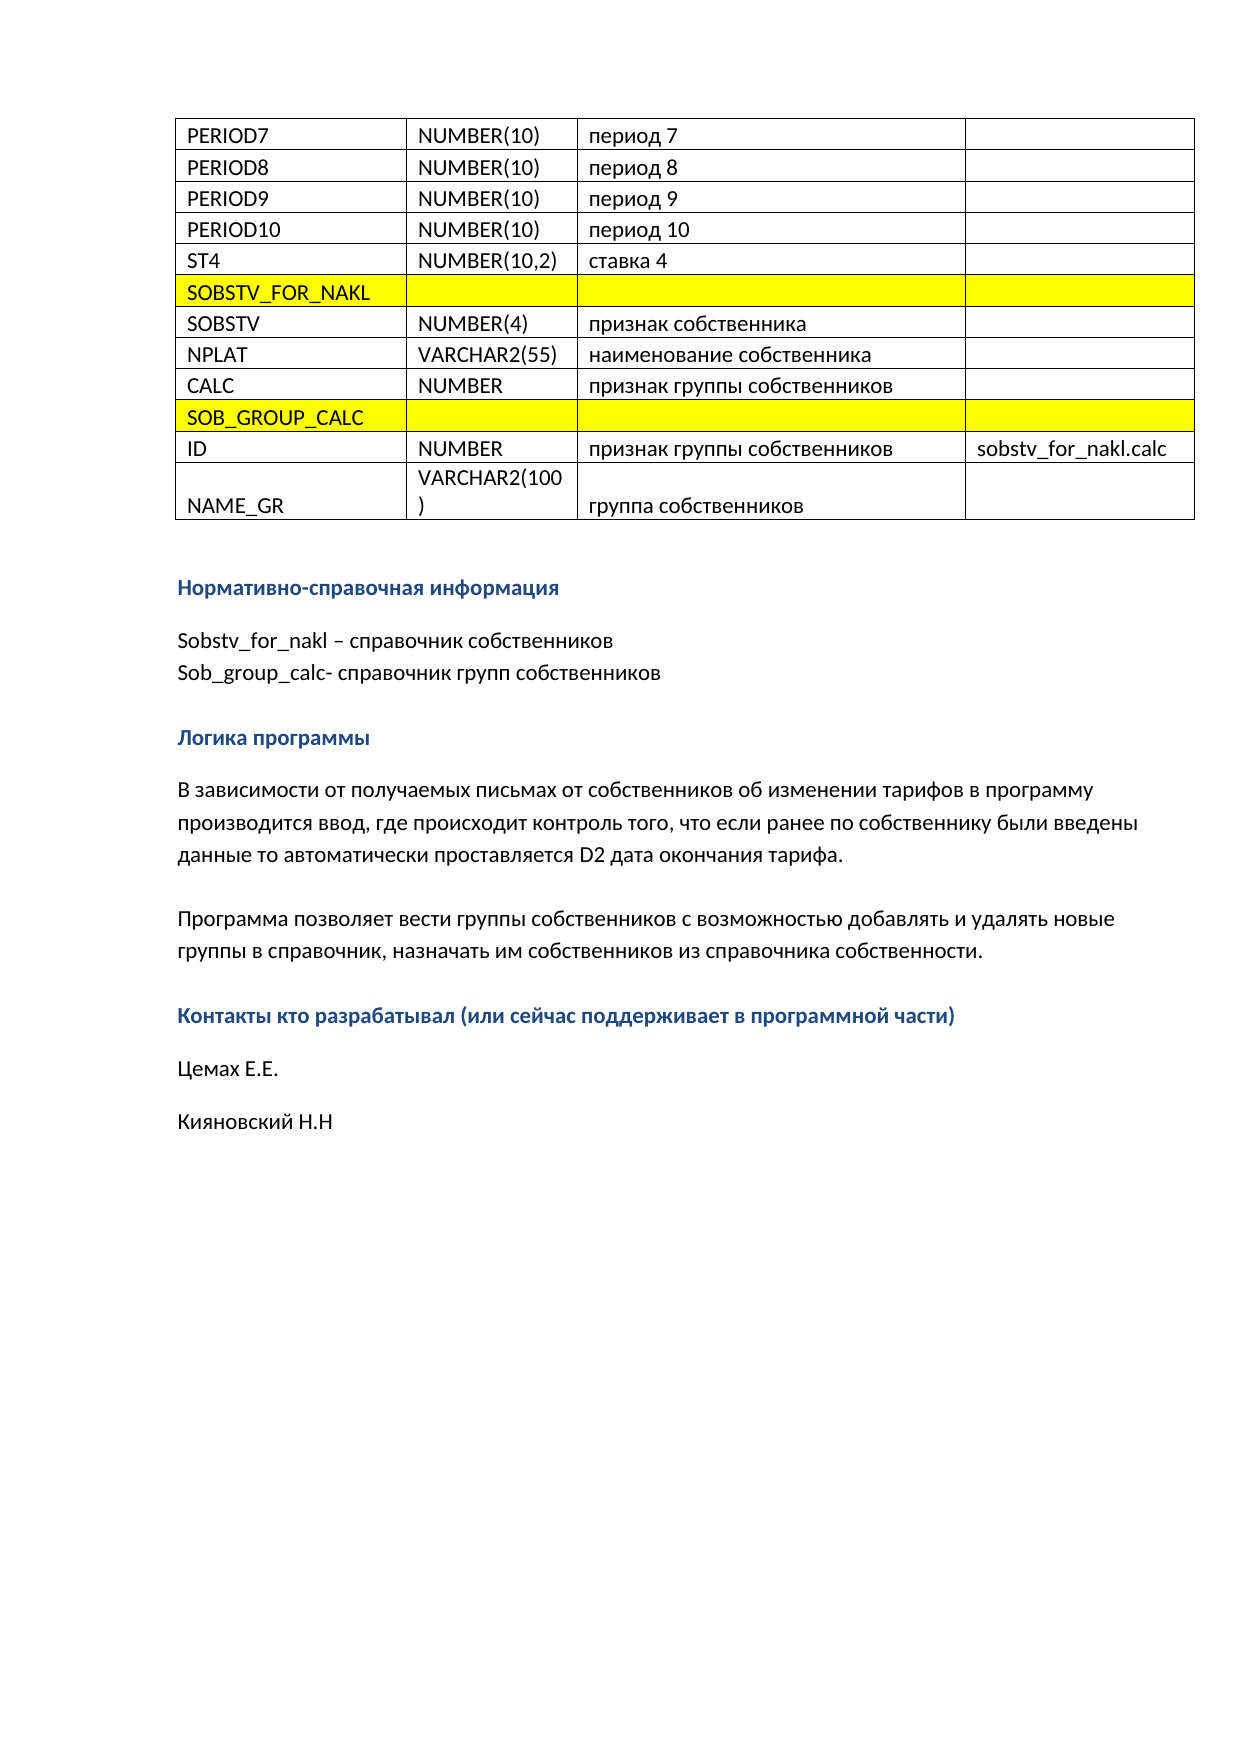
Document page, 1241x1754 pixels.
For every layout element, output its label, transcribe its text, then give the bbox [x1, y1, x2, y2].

table_cell PERIOD9 [176, 182, 406, 212]
table_cell sobstv_for_nakl.calc [966, 432, 1194, 462]
table_cell [966, 307, 1194, 337]
table_cell период 9 [578, 182, 965, 212]
table_cell PERIOD8 [176, 150, 406, 181]
table_cell NPLAT [176, 338, 406, 368]
table_cell CALC [176, 369, 406, 399]
table_cell [966, 369, 1194, 399]
table_cell [966, 213, 1194, 243]
text Кияновский Н.Н [177, 1107, 1152, 1135]
table_cell наименование собственника [578, 338, 965, 368]
text Контакты кто разрабатывал (или сейчас поддерживает в программной части) [177, 1001, 1152, 1029]
table_cell [407, 275, 577, 306]
table_cell NUMBER(10) [407, 119, 577, 149]
table_cell PERIOD10 [176, 213, 406, 243]
table_cell [966, 119, 1194, 149]
table_cell [966, 182, 1194, 212]
table_cell NUMBER(10) [407, 182, 577, 212]
table_cell [407, 400, 577, 431]
table_cell NUMBER(10,2) [407, 244, 577, 274]
table_cell признак группы собственников [578, 432, 965, 462]
table_cell ставка 4 [578, 244, 965, 274]
table_cell признак группы собственников [578, 369, 965, 399]
text В зависимости от получаемых письмах от собственников об изменении тарифов в программу производится ввод, где происходит контроль того, что если ранее по собственнику были введены данные то автоматически проставляется D2 дата окончания тарифа. [177, 776, 1152, 868]
table_cell [966, 244, 1194, 274]
table_cell VARCHAR2(100) [407, 463, 577, 519]
table_cell период 10 [578, 213, 965, 243]
text Цемах Е.Е. [177, 1054, 1152, 1082]
table_cell период 8 [578, 150, 965, 181]
table_cell [966, 338, 1194, 368]
table_cell [966, 400, 1194, 431]
table_cell SOBSTV_FOR_NAKL [176, 275, 406, 306]
table_cell NUMBER(10) [407, 150, 577, 181]
table_cell VARCHAR2(55) [407, 338, 577, 368]
table_cell NUMBER [407, 369, 577, 399]
table_cell [966, 463, 1194, 519]
text Нормативно-справочная информация [177, 573, 1152, 601]
table_cell NUMBER [407, 432, 577, 462]
table_cell [578, 275, 965, 306]
text Sob_group_calc- справочник групп собственников [177, 658, 1152, 686]
table_cell признак собственника [578, 307, 965, 337]
table_cell период 7 [578, 119, 965, 149]
text Программа позволяет вести группы собственников с возможностью добавлять и удалять новые группы в справочник, назначать им собственников из справочника собственности. [177, 904, 1152, 964]
table_cell ST4 [176, 244, 406, 274]
table_cell NUMBER(10) [407, 213, 577, 243]
table_cell PERIOD7 [176, 119, 406, 149]
table_cell группа собственников [578, 463, 965, 519]
table_cell [966, 150, 1194, 181]
table_cell SOB_GROUP_CALC [176, 400, 406, 431]
table_cell ID [176, 432, 406, 462]
table_cell SOBSTV [176, 307, 406, 337]
table_cell [966, 275, 1194, 306]
text Sobstv_for_nakl – справочник собственников [177, 626, 1152, 654]
table_cell NAME_GR [176, 463, 406, 519]
table_cell NUMBER(4) [407, 307, 577, 337]
table_cell [578, 400, 965, 431]
text Логика программы [177, 723, 1152, 751]
